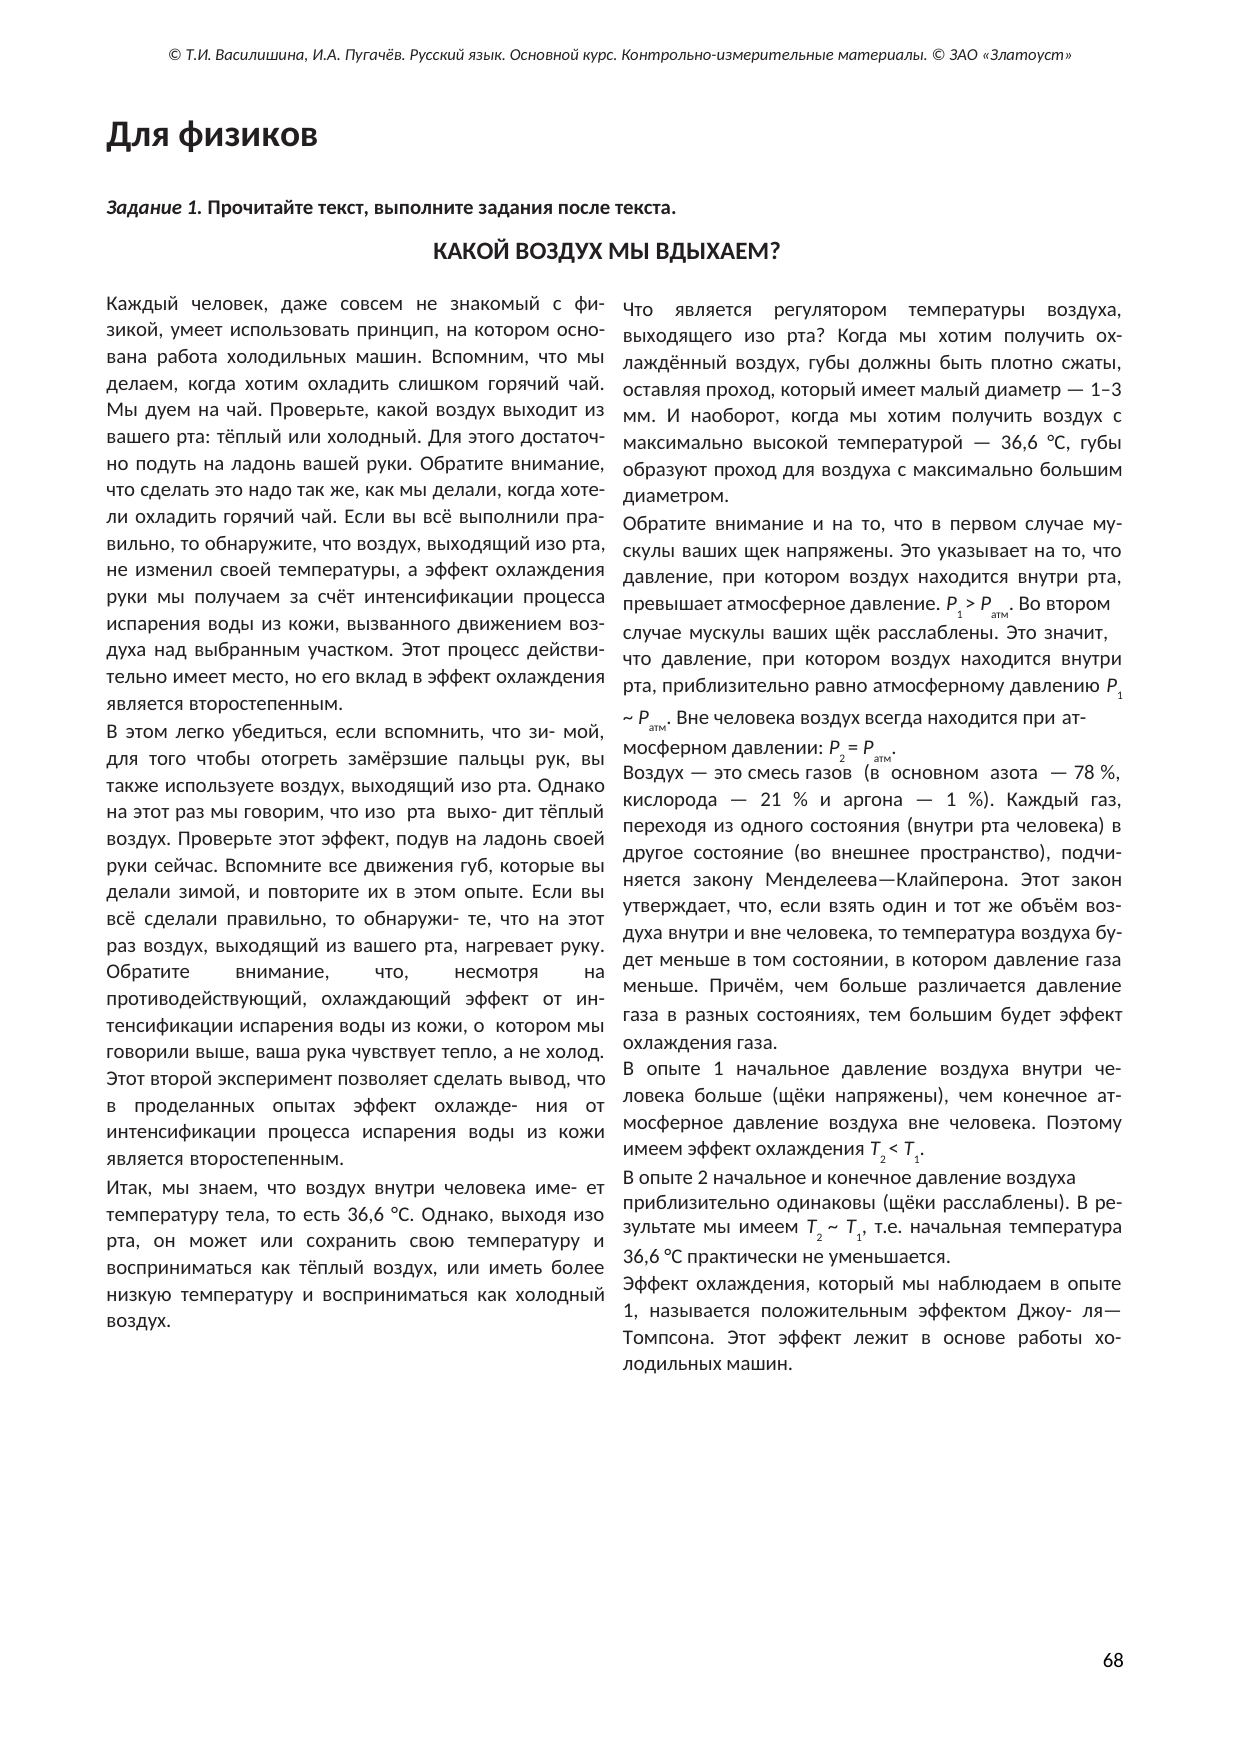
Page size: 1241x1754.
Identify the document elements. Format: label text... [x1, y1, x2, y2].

text В этом легко убедиться, если вспомнить, что зи- мой, для того чтобы отогреть замёрзшие пальцы рук, вы также используете воздух, выходящий изо рта. Однако на этот раз мы говорим, что изо рта выхо- дит тёплый воздух. Проверьте этот эффект, подув на ладонь своей руки сейчас. Вспомните все движения губ, которые вы делали зимой, и повторите их в этом опыте. Если вы всё сделали правильно, то обнаружи- те, что на этот раз воздух, выходящий из вашего рта, нагревает руку. Обратите внимание, что, несмотря на противодействующий, охлаждающий эффект от ин- тенсификации испарения воды из кожи, о котором мы говорили выше, ваша рука чувствует тепло, а не холод. Этот второй эксперимент позволяет сделать вывод, что в проделанных опытах эффект охлажде- ния от интенсификации процесса испарения воды из кожи является второстепенным. [106, 719, 606, 1171]
text Что является регулятором температуры воздуха, выходящего изо рта? Когда мы хотим получить ох- лаждённый воздух, губы должны быть плотно сжаты, оставляя проход, который имеет малый диаметр — 1–3 мм. И наоборот, когда мы хотим получить воздух с максимально высокой температурой — 36,6 °С, губы образуют проход для воздуха с максимально большим диаметром. [623, 296, 1122, 508]
text приблизительно одинаковы (щёки расслаблены). В ре- зультате мы имеем Т2 ~ Т1, т.е. начальная температура 36,6 °С практически не уменьшается. [623, 1190, 1122, 1269]
text Задание 1. Прочитайте текст, выполните задания после текста. [106, 194, 1136, 220]
text В опыте 2 начальное и конечное давление воздуха [623, 1168, 1136, 1189]
text КАКОЙ ВОЗДУХ МЫ ВДЫХАЕМ? [106, 235, 1108, 266]
text Для физиков [106, 110, 1136, 156]
text Эффект охлаждения, который мы наблюдаем в опыте 1, называется положительным эффектом Джоу- ля—Томпсона. Этот эффект лежит в основе работы хо- лодильных машин. [623, 1271, 1122, 1376]
text мосферном давлении: Р2 = Ратм. [623, 736, 1136, 759]
text что давление, при котором воздух находится внутри рта, приблизительно равно атмосферному давлению Р1 ~ Ратм. Вне человека воздух всегда находится при ат- [623, 645, 1122, 734]
text Воздух — это смесь газов (в основном азота — 78 %, кислорода — 21 % и аргона — 1 %). Каждый газ, переходя из одного состояния (внутри рта человека) в другое состояние (во внешнее пространство), подчи- няется закону Менделеева—Клайперона. Этот закон утверждает, что, если взять один и тот же объём воз- духа внутри и вне человека, то температура воздуха бу- дет меньше в том состоянии, в котором давление газа меньше. Причём, чем больше различается давление газа в разных состояниях, тем бо'льшим будет эффект охлаждения газа. [623, 759, 1122, 1054]
text Итак, мы знаем, что воздух внутри человека име- ет температуру тела, то есть 36,6 °С. Однако, выходя изо рта, он может или сохранить свою температуру и восприниматься как тёплый воздух, или иметь более низкую температуру и восприниматься как холодный воздух. [106, 1174, 605, 1333]
text Каждый человек, даже совсем не знакомый с фи- зикой, умеет использовать принцип, на котором осно- вана работа холодильных машин. Вспомним, что мы делаем, когда хотим охладить слишком горячий чай. Мы дуем на чай. Проверьте, какой воздух выходит из вашего рта: тёплый или холодный. Для этого достаточ- но подуть на ладонь вашей руки. Обратите внимание, что сделать это надо так же, как мы делали, когда хоте- ли охладить горячий чай. Если вы всё выполнили пра- вильно, то обнаружите, что воздух, выходящий изо рта, не изменил своей температуры, а эффект охлаждения руки мы получаем за счёт интенсификации процесса испарения воды из кожи, вызванного движением воз- духа над выбранным участком. Этот процесс действи- тельно имеет место, но его вклад в эффект охлаждения является второстепенным. [106, 290, 606, 715]
text случае мускулы ваших щёк расслаблены. Это значит, [623, 622, 1136, 644]
text В опыте 1 начальное давление воздуха внутри че- ловека больше (щёки напряжены), чем конечное ат- мосферное давление воздуха вне человека. Поэтому имеем эффект охлаждения Т2 < Т1. [623, 1056, 1122, 1166]
text Обратите внимание и на то, что в первом случае му- скулы ваших щек напряжены. Это указывает на то, что давление, при котором воздух находится внутри рта, превышает атмосферное давление. Р1 > Ратм. Во втором [623, 510, 1122, 621]
